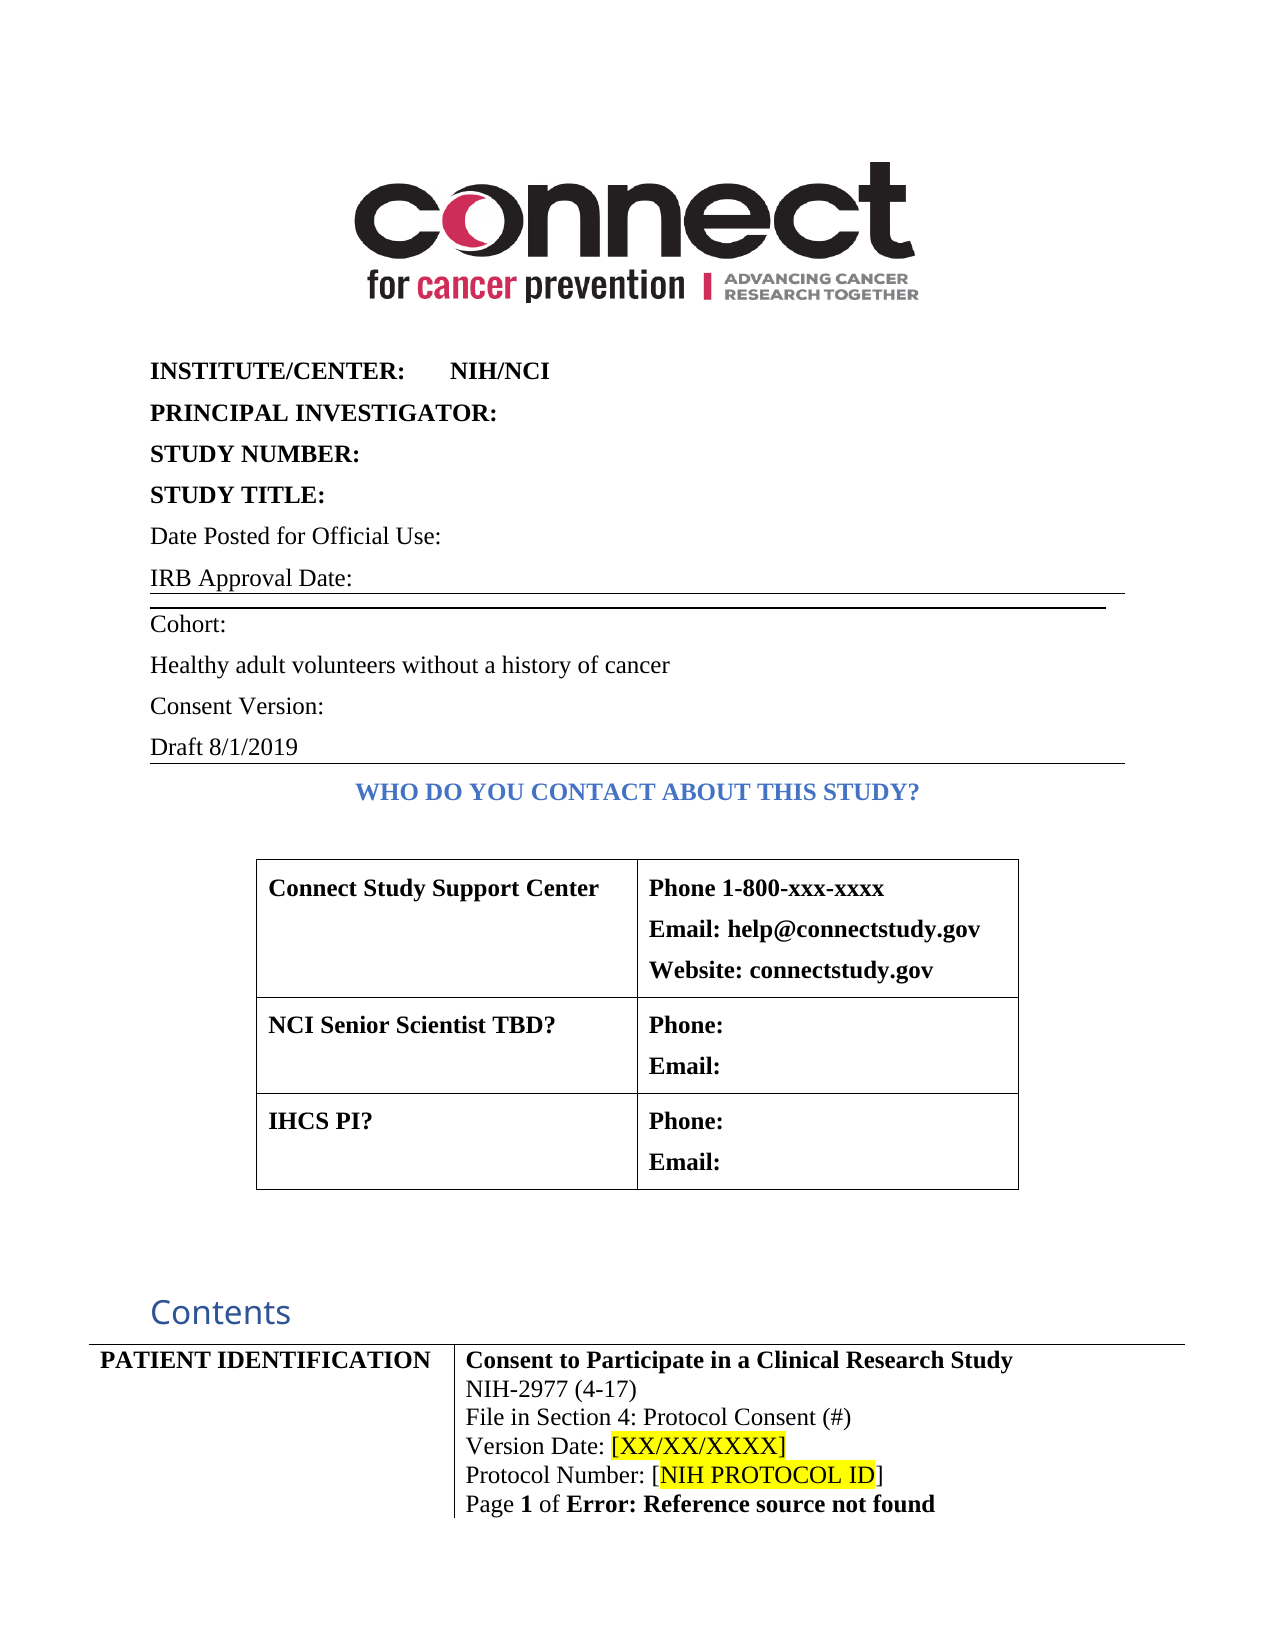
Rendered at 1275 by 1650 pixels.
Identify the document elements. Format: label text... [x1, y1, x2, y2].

picture [350, 162, 925, 303]
table_cell Phone: Email: [638, 998, 1018, 1093]
text Consent Version: [150, 691, 1125, 720]
text Date Posted for Official Use: [150, 521, 1125, 550]
text Cohort: [150, 609, 1106, 637]
table_header Phone 1-800-xxx-xxxx Email: help@connectstudy.gov Website: connectstudy.gov [638, 860, 1018, 997]
text IRB Approval Date: [150, 563, 1125, 593]
table_cell NCI Senior Scientist TBD? [257, 998, 637, 1093]
text INSTITUTE/CENTER: NIH/NCI [150, 356, 1125, 385]
table_cell IHCS PI? [257, 1094, 637, 1189]
text STUDY TITLE: [150, 480, 1125, 509]
text PRINCIPAL INVESTIGATOR: [150, 398, 1106, 426]
table_header Connect Study Support Center [257, 860, 637, 997]
text Draft 8/1/2019 [150, 732, 1125, 763]
subtitle WHO DO YOU CONTACT ABOUT THIS STUDY? [150, 777, 1125, 806]
text Healthy adult volunteers without a history of cancer [150, 648, 1106, 679]
text STUDY NUMBER: [150, 439, 1106, 468]
table_cell Phone: Email: [638, 1094, 1018, 1189]
